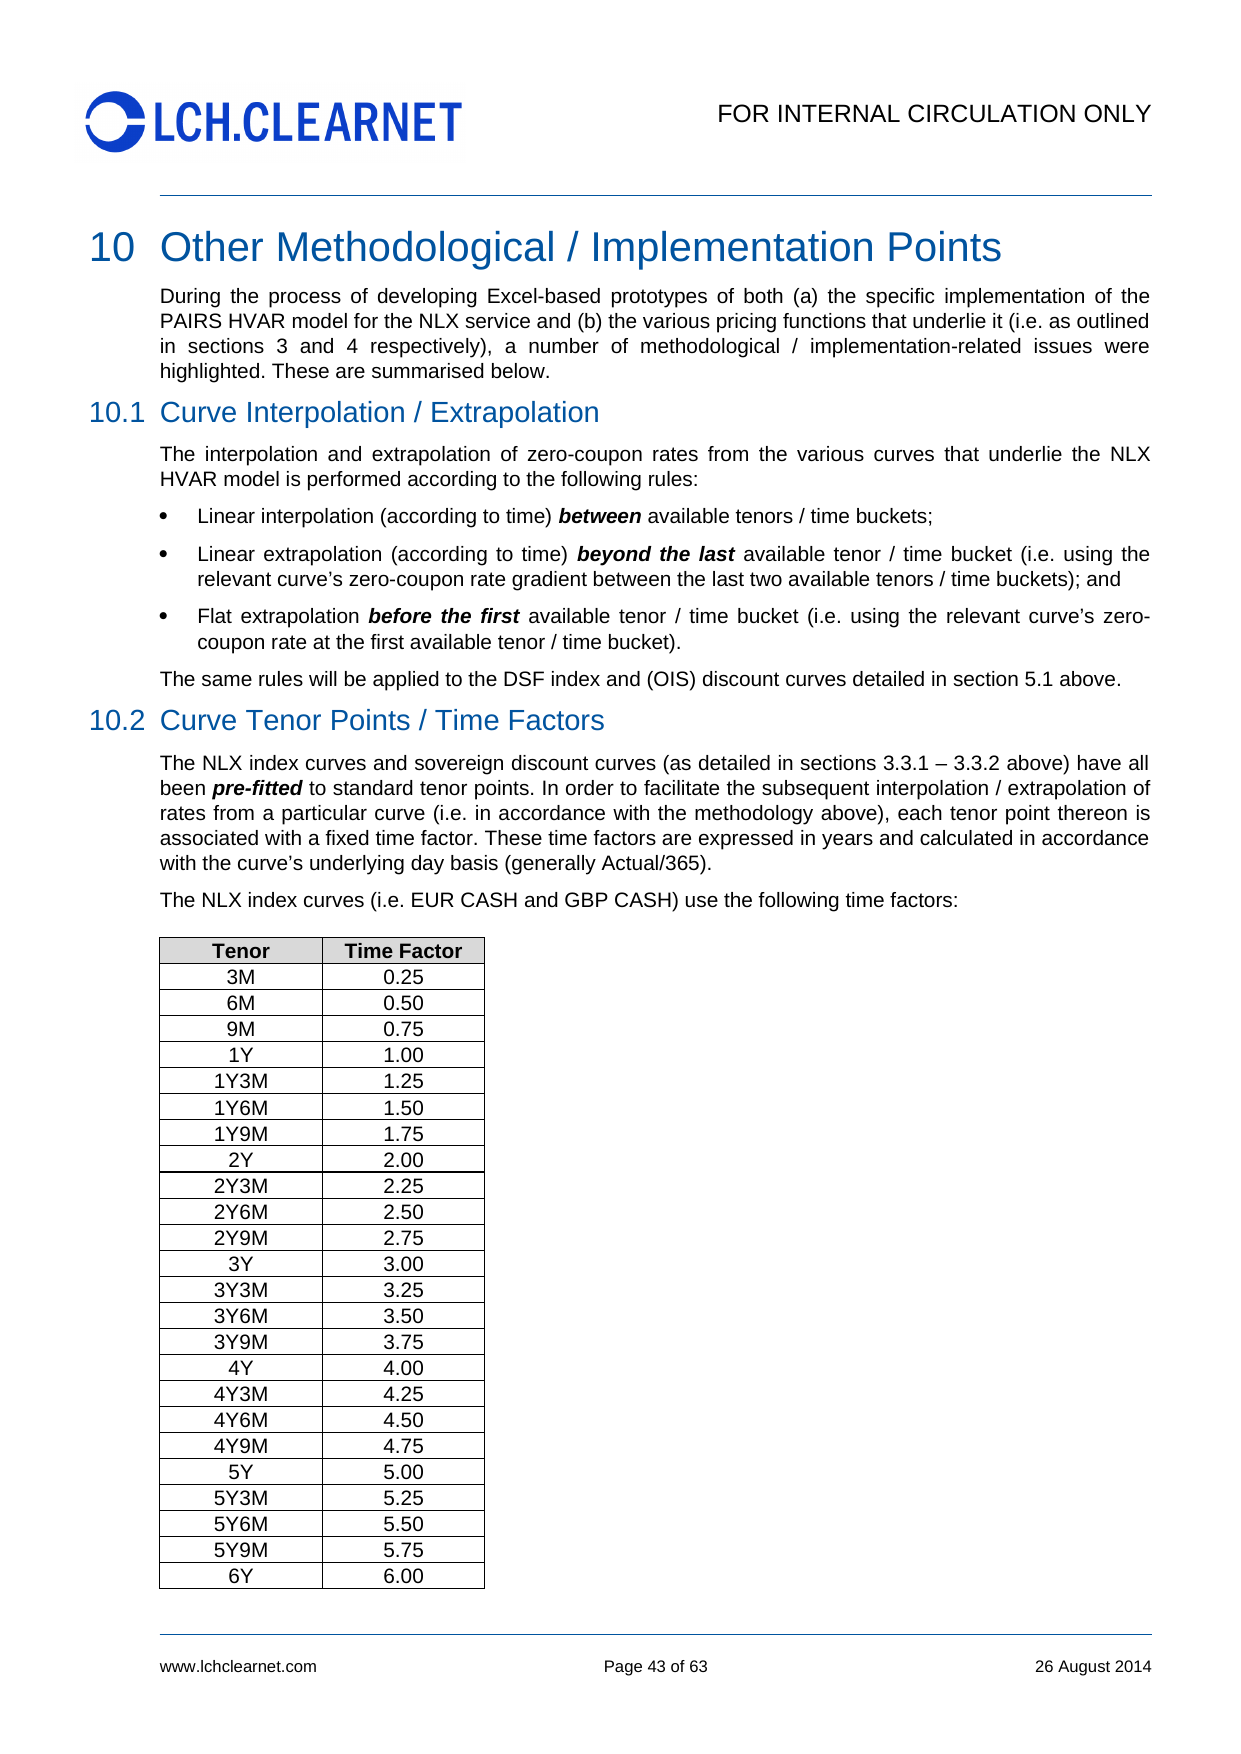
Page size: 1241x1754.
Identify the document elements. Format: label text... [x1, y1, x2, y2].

table_cell 0.25 [323, 964, 484, 989]
table_cell 6Y [160, 1563, 322, 1588]
table_cell 3.25 [323, 1277, 484, 1302]
table_cell 3Y6M [160, 1303, 322, 1328]
table_cell 1Y9M [160, 1120, 322, 1145]
table_cell 3Y9M [160, 1329, 322, 1354]
table_cell 2Y3M [160, 1173, 322, 1197]
table_cell 5Y3M [160, 1485, 322, 1510]
subtitle Other Methodological / Implementation Points [89, 222, 1152, 270]
table_cell 3.50 [323, 1303, 484, 1328]
table_cell 4Y3M [160, 1381, 322, 1406]
table_cell 4.50 [323, 1407, 484, 1432]
table_cell 0.50 [323, 990, 484, 1015]
table_cell 5.75 [323, 1537, 484, 1562]
table_cell 1.25 [323, 1068, 484, 1093]
subtitle Curve Tenor Points / Time Factors [89, 703, 1152, 737]
picture [73, 82, 467, 163]
table_cell 5Y [160, 1459, 322, 1484]
table_cell 6M [160, 990, 322, 1015]
text The NLX index curves (i.e. EUR CASH and GBP CASH) use the following time factors: [159, 887, 1152, 912]
table_cell 4Y [160, 1355, 322, 1380]
table_cell 1.50 [323, 1094, 484, 1119]
table_cell 2Y [160, 1146, 322, 1171]
table_cell 4.00 [323, 1355, 484, 1380]
table_cell 3M [160, 964, 322, 989]
table_header Time Factor [323, 938, 484, 963]
table_cell 9M [160, 1016, 322, 1041]
table_cell 4.75 [323, 1433, 484, 1458]
table_cell 1.75 [323, 1120, 484, 1145]
table_cell 5Y9M [160, 1537, 322, 1562]
table_cell 1Y [160, 1042, 322, 1067]
table_cell 3.75 [323, 1329, 484, 1354]
table_cell 3.00 [323, 1251, 484, 1276]
table_cell 2Y6M [160, 1199, 322, 1223]
text Linear interpolation (according to time) between available tenors / time buckets; [159, 503, 1152, 528]
table_cell 6.00 [323, 1563, 484, 1588]
table_cell 5Y6M [160, 1511, 322, 1536]
table_cell 5.50 [323, 1511, 484, 1536]
text The NLX index curves and sovereign discount curves (as detailed in sections 3.3.1 – 3.3.2 above) have all been pre-fitted to standard tenor points. In order to facilitate the subsequent interpolation / extrapolation of rates from a particular curve (i.e. in accordance with the methodology above), each tenor point thereon is associated with a fixed time factor. These time factors are expressed in years and calculated in accordance with the curve’s underlying day basis (generally Actual/365). [159, 749, 1152, 874]
table_cell 3Y3M [160, 1277, 322, 1302]
table_cell 4.25 [323, 1381, 484, 1406]
table_cell 1Y3M [160, 1068, 322, 1093]
table_cell 0.75 [323, 1016, 484, 1041]
list The same rules will be applied to the DSF index and (OIS) discount curves detailed in section 5.1 above. [159, 666, 1152, 691]
table_cell 1.00 [323, 1042, 484, 1067]
text During the process of developing Excel-based prototypes of both (a) the specific implementation of the PAIRS HVAR model for the NLX service and (b) the various pricing functions that underlie it (i.e. as outlined in sections 3 and 4 respectively), a number of methodological / implementation-related issues were highlighted. These are summarised below. [159, 282, 1152, 382]
table_cell 4Y9M [160, 1433, 322, 1458]
text Linear extrapolation (according to time) beyond the last available tenor / time bucket (i.e. using the relevant curve’s zero-coupon rate gradient between the last two available tenors / time buckets); and [159, 541, 1152, 591]
table_cell 2.00 [323, 1146, 484, 1171]
text The interpolation and extrapolation of zero-coupon rates from the various curves that underlie the NLX HVAR model is performed according to the following rules: [159, 441, 1152, 491]
table_cell 4Y6M [160, 1407, 322, 1432]
table_cell 2Y9M [160, 1225, 322, 1249]
table_cell 2.25 [323, 1173, 484, 1197]
text Flat extrapolation before the first available tenor / time bucket (i.e. using the relevant curve’s zero-coupon rate at the first available tenor / time bucket). [159, 603, 1152, 653]
table_cell 2.75 [323, 1225, 484, 1249]
subtitle Curve Interpolation / Extrapolation [89, 395, 1152, 428]
table_cell 1Y6M [160, 1094, 322, 1119]
table_cell 5.25 [323, 1485, 484, 1510]
table_cell 2.50 [323, 1199, 484, 1223]
table_cell 3Y [160, 1251, 322, 1276]
table_cell 5.00 [323, 1459, 484, 1484]
table_header Tenor [160, 938, 322, 963]
